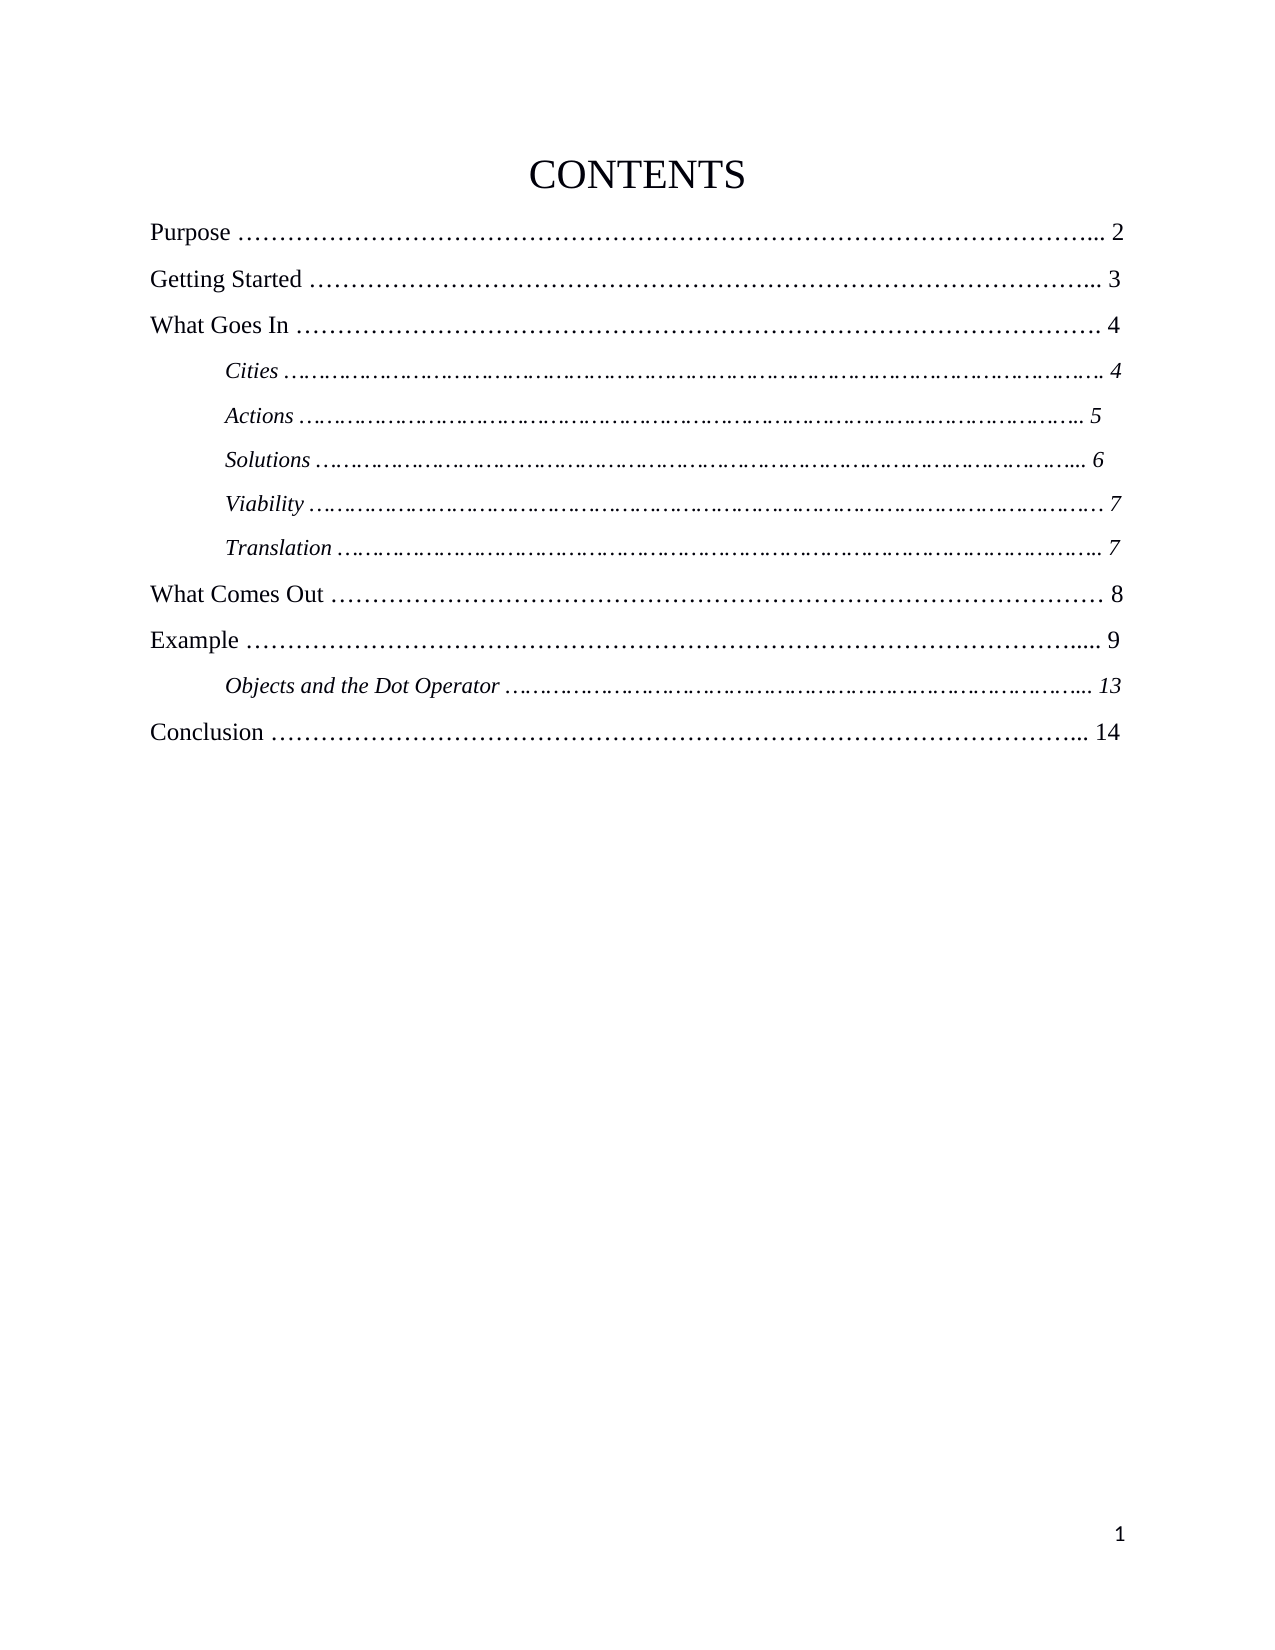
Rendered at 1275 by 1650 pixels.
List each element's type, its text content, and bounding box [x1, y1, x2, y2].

text Cities …………………………………………………………………………………………………………. 4 [150, 357, 1125, 384]
text Actions …………………………………………………………………………………………………….. 5 [150, 402, 1125, 428]
text Example ………………………………………………………………………………………..... 9 [150, 626, 1125, 654]
text What Goes In ……………………………………………………………………………………. 4 [150, 311, 1125, 339]
text Purpose …………………………………………………………………………………………... 2 [150, 217, 1125, 246]
text What Comes Out ………………………………………………………………………………… 8 [150, 579, 1125, 607]
text Conclusion ……………………………………………………………………………………... 14 [150, 717, 1125, 745]
text Objects and the Dot Operator …………………………………………………………………………... 13 [150, 672, 1125, 699]
text Getting Started …………………………………………………………………………………... 3 [150, 264, 1125, 292]
text CONTENTS [150, 150, 1125, 198]
text Solutions …………………………………………………………………………………………………... 6 [150, 446, 1125, 472]
text Viability ……………………………………………………………………………………………………… 7 [150, 490, 1125, 517]
text Translation ………………………………………………………………………………………………….. 7 [150, 534, 1125, 561]
